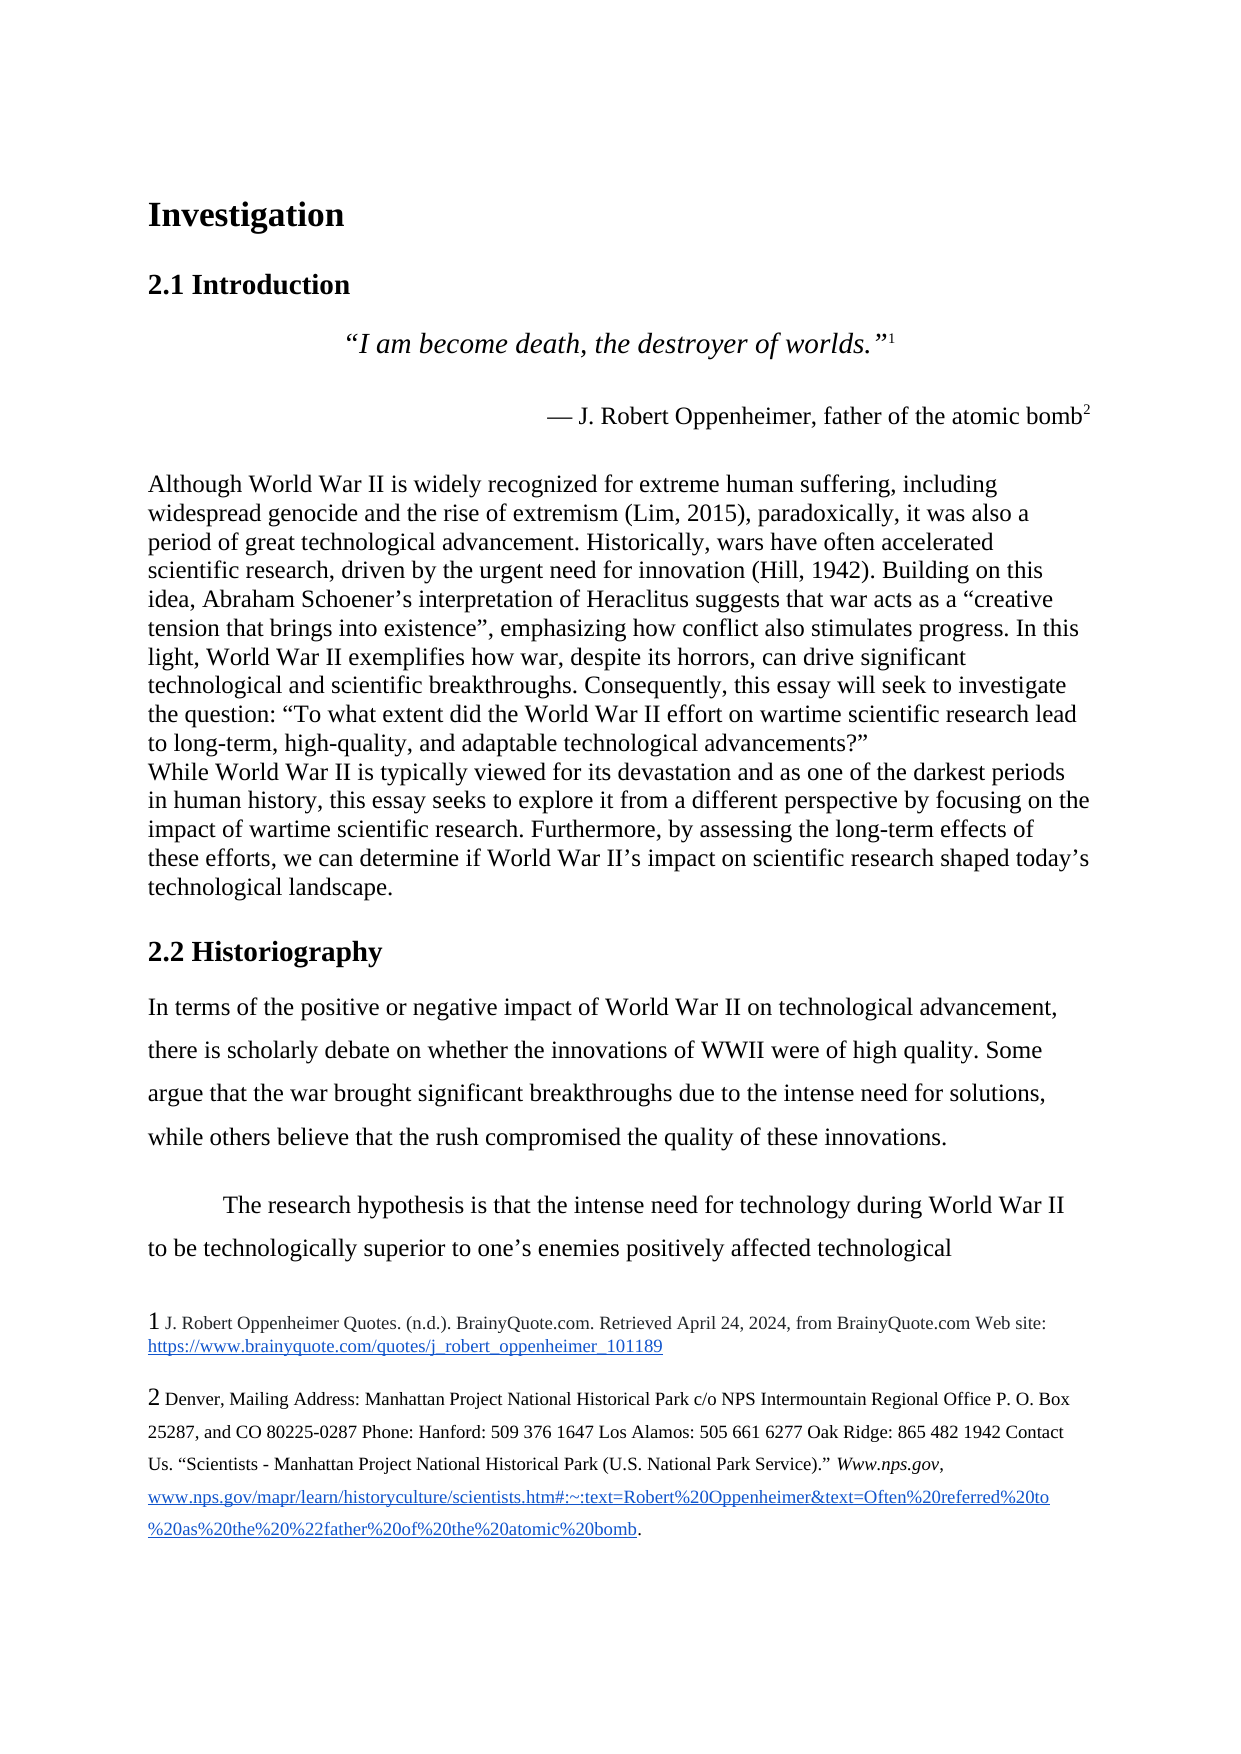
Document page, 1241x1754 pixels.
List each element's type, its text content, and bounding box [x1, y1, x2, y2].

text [148, 1190, 1090, 1262]
text In terms of the positive or negative impact of World War II on technological advancement, there is scholarly debate on whether the innovations of WWII were of high quality. Some argue that the war brought significant breakthroughs due to the intense need for solutions, while others believe that the rush compromised the quality of these innovations. [148, 992, 1090, 1150]
subtitle 2.1 Introduction [148, 267, 1090, 301]
text — J. Robert Oppenheimer, father of the atomic bomb [148, 401, 1090, 430]
subtitle Investigation [148, 193, 1090, 234]
subtitle 2.2 Historiography [148, 934, 1090, 967]
text While World War II is typically viewed for its devastation and as one of the darkest periods in human history, this essay seeks to explore it from a different perspective by focusing on the impact of wartime scientific research. Furthermore, by assessing the long-term effects of these efforts, we can determine if World War II’s impact on scientific research shaped today’s technological landscape. [148, 757, 1090, 900]
text Although World War II is widely recognized for extreme human suffering, including widespread genocide and the rise of extremism (Lim, 2015), paradoxically, it was also a period of great technological advancement. Historically, wars have often accelerated scientific research, driven by the urgent need for innovation (Hill, 1942). Building on this idea, Abraham Schoener’s interpretation of Heraclitus suggests that war acts as a “creative tension that brings into existence”, emphasizing how conflict also stimulates progress. In this light, World War II exemplifies how war, despite its horrors, can drive significant technological and scientific breakthroughs. Consequently, this essay will seek to investigate the question: “To what extent did the World War II effort on wartime scientific research lead to long-term, high-quality, and adaptable technological advancements?” [148, 469, 1090, 757]
text “I am become death, the destroyer of worlds.” [148, 326, 1090, 359]
